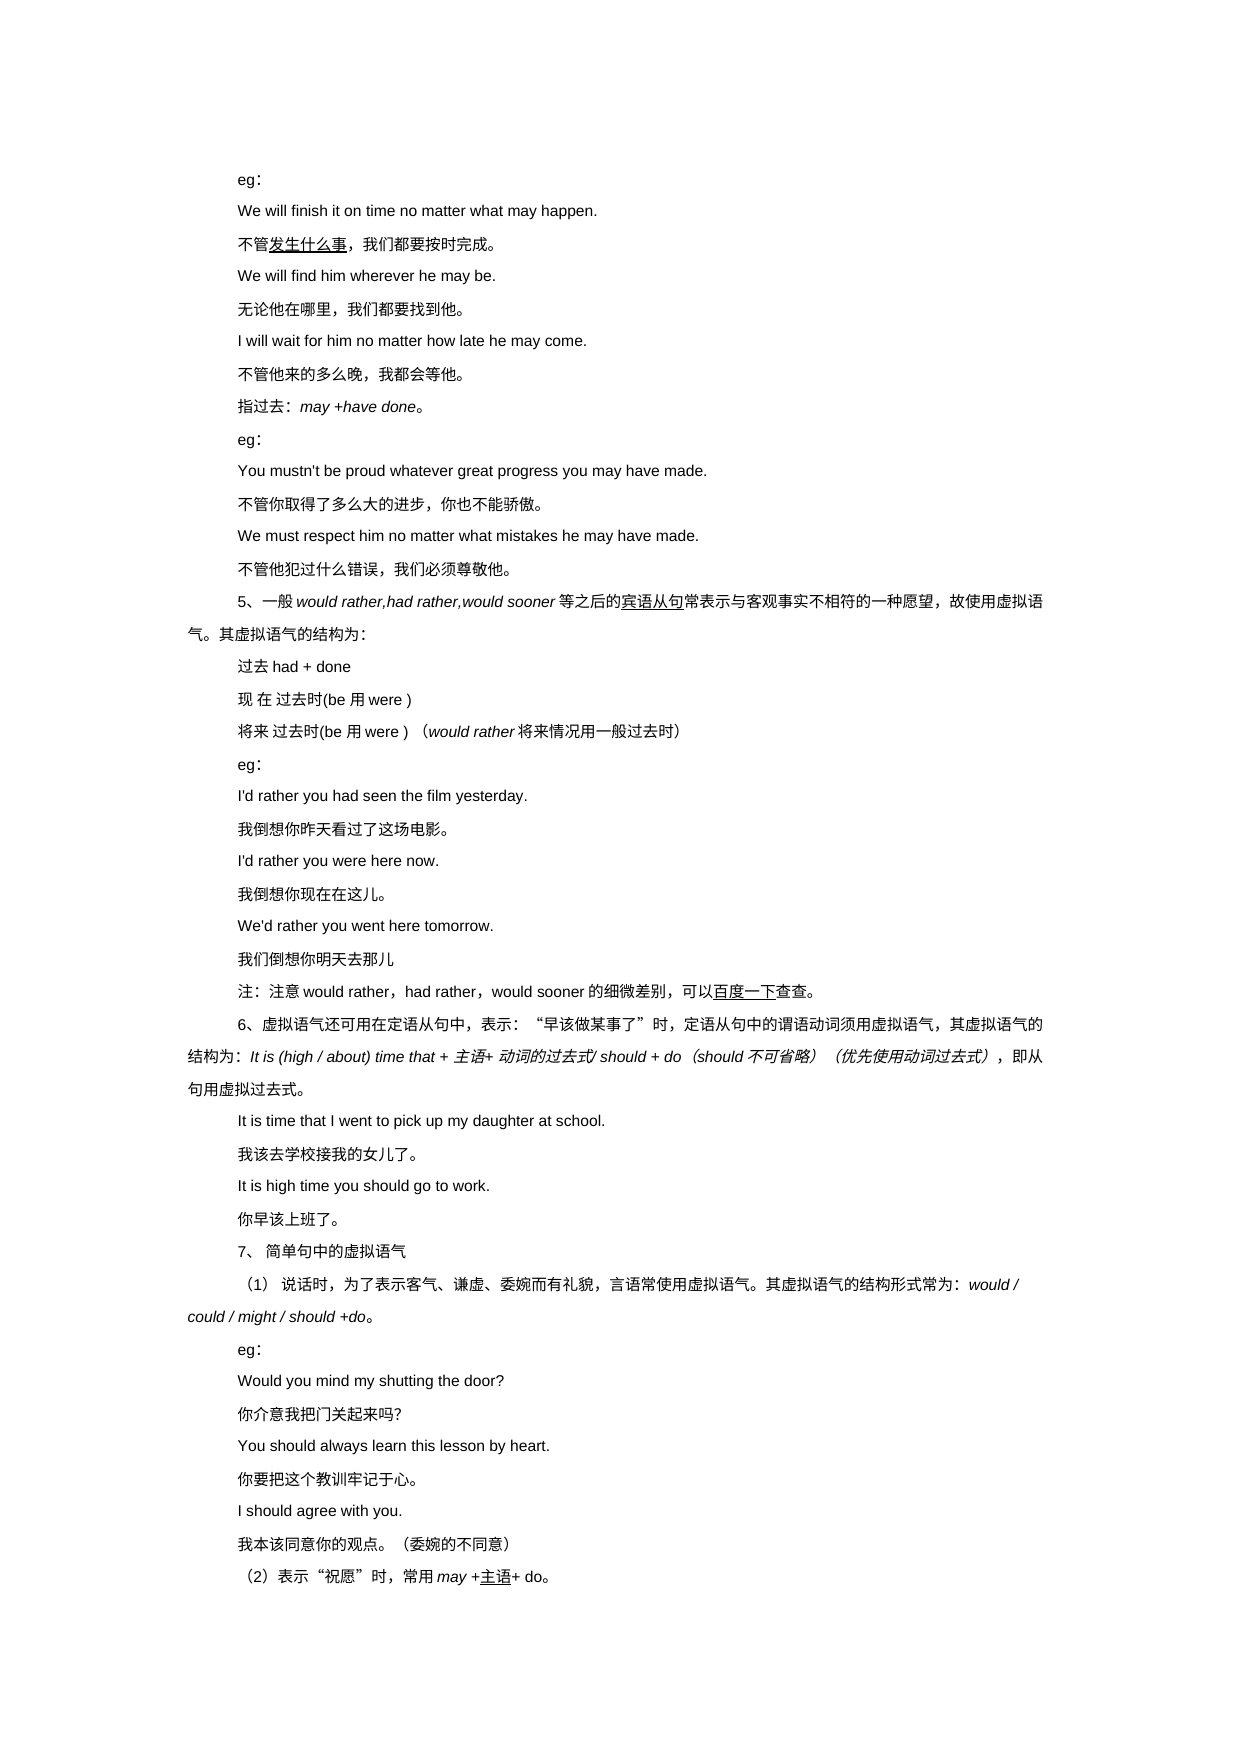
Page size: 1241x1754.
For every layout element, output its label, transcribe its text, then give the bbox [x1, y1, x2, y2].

text It is time that I went to pick up my daughter at school. [187, 1104, 1053, 1137]
text 我该去学校接我的女儿了。 [187, 1137, 1053, 1169]
text 过去 had + done [187, 649, 1053, 682]
text It is high time you should go to work. [187, 1169, 1053, 1202]
text 5、一般would rather,had rather,would sooner等之后的宾语从句常表示与客观事实不相符的一种愿望，故使用虚拟语气。其虚拟语气的结构为： [187, 584, 1053, 649]
text I'd rather you were here now. [187, 844, 1053, 877]
text 你早该上班了。 [187, 1202, 1053, 1234]
text We will find him wherever he may be. [187, 259, 1053, 292]
text 我倒想你现在在这儿。 [187, 877, 1053, 909]
text 不管他来的多么晚，我都会等他。 [187, 357, 1053, 389]
text I will wait for him no matter how late he may come. [187, 324, 1053, 357]
text 不管你取得了多么大的进步，你也不能骄傲。 [187, 487, 1053, 519]
text I should agree with you. [187, 1494, 1053, 1527]
text We must respect him no matter what mistakes he may have made. [187, 519, 1053, 552]
text eg： [187, 162, 1053, 194]
text eg： [187, 1332, 1053, 1364]
text 6、虚拟语气还可用在定语从句中，表示：“早该做某事了”时，定语从句中的谓语动词须用虚拟语气，其虚拟语气的结构为：It is (high / about) time that + 主语+ 动词的过去式/ should + do（should不可省略）（优先使用动词过去式），即从句用虚拟过去式。 [187, 1007, 1053, 1104]
text 你要把这个教训牢记于心。 [187, 1462, 1053, 1494]
text We'd rather you went here tomorrow. [187, 909, 1053, 942]
text 你介意我把门关起来吗？ [187, 1397, 1053, 1429]
text You mustn't be proud whatever great progress you may have made. [187, 454, 1053, 487]
text （1） 说话时，为了表示客气、谦虚、委婉而有礼貌，言语常使用虚拟语气。其虚拟语气的结构形式常为：would / could / might / should +do。 [187, 1267, 1053, 1332]
text eg： [187, 747, 1053, 779]
text 将来 过去时(be 用were ) （would rather将来情况用一般过去时） [187, 714, 1053, 747]
text 不管发生什么事，我们都要按时完成。 [187, 227, 1053, 259]
text eg： [187, 422, 1053, 454]
text 我本该同意你的观点。（委婉的不同意） [187, 1527, 1053, 1559]
text （2）表示“祝愿”时，常用may +主语+ do。 [187, 1559, 1053, 1592]
text 注：注意would rather，had rather，would sooner的细微差别，可以百度一下查查。 [187, 974, 1053, 1007]
text You should always learn this lesson by heart. [187, 1429, 1053, 1462]
text I'd rather you had seen the film yesterday. [187, 779, 1053, 812]
text 7、 简单句中的虚拟语气 [187, 1234, 1053, 1267]
text 我倒想你昨天看过了这场电影。 [187, 812, 1053, 844]
text 不管他犯过什么错误，我们必须尊敬他。 [187, 552, 1053, 584]
text 指过去：may +have done。 [187, 389, 1053, 422]
text 现 在 过去时(be 用were ) [187, 682, 1053, 714]
text 我们倒想你明天去那儿 [187, 942, 1053, 974]
text Would you mind my shutting the door? [187, 1364, 1053, 1397]
text 无论他在哪里，我们都要找到他。 [187, 292, 1053, 324]
text We will finish it on time no matter what may happen. [187, 194, 1053, 227]
